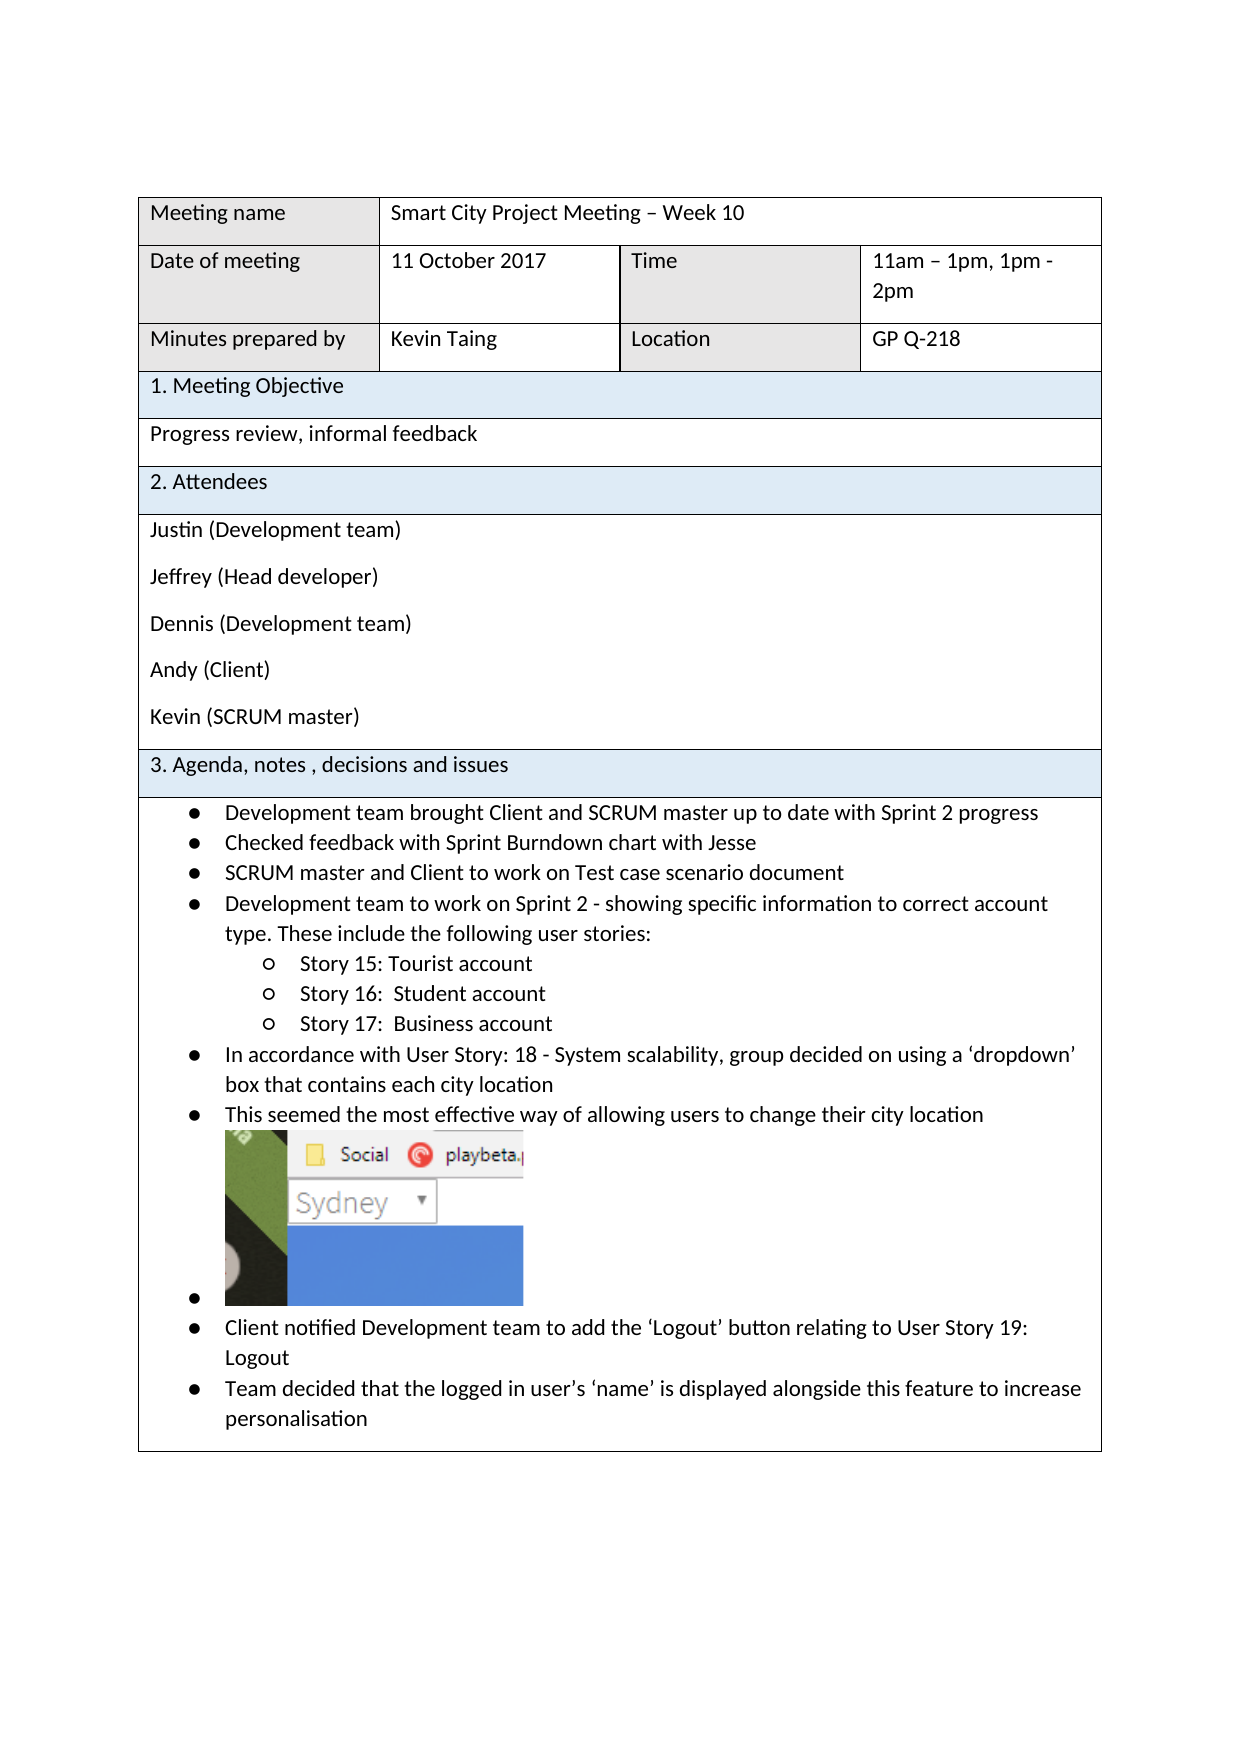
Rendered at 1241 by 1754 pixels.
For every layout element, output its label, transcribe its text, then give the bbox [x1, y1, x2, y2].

table_cell GP Q-218 [861, 324, 1101, 371]
table_cell Location [621, 324, 860, 371]
table_cell 11am – 1pm, 1pm - 2pm [861, 246, 1101, 323]
picture [225, 1130, 524, 1306]
table_cell Time [621, 246, 860, 323]
table_cell Minutes prepared by [139, 324, 379, 371]
table_cell 3. Agenda, notes , decisions and issues [139, 750, 1101, 797]
table_cell 11 October 2017 [380, 246, 619, 323]
table_cell Justin (Development team) Jeffrey (Head developer) Dennis (Development team) Andy (Client) Kevin (SCRUM master) [139, 515, 1101, 749]
table_cell Progress review, informal feedback [139, 419, 1101, 466]
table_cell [139, 798, 1101, 1451]
table_header Meeting name [139, 198, 379, 245]
table_cell Date of meeting [139, 246, 379, 323]
table_header Smart City Project Meeting – Week 10 [380, 198, 1101, 245]
table_cell 2. Attendees [139, 467, 1101, 514]
table_cell 1. Meeting Objective [139, 372, 1101, 418]
table_cell Kevin Taing [380, 324, 619, 371]
